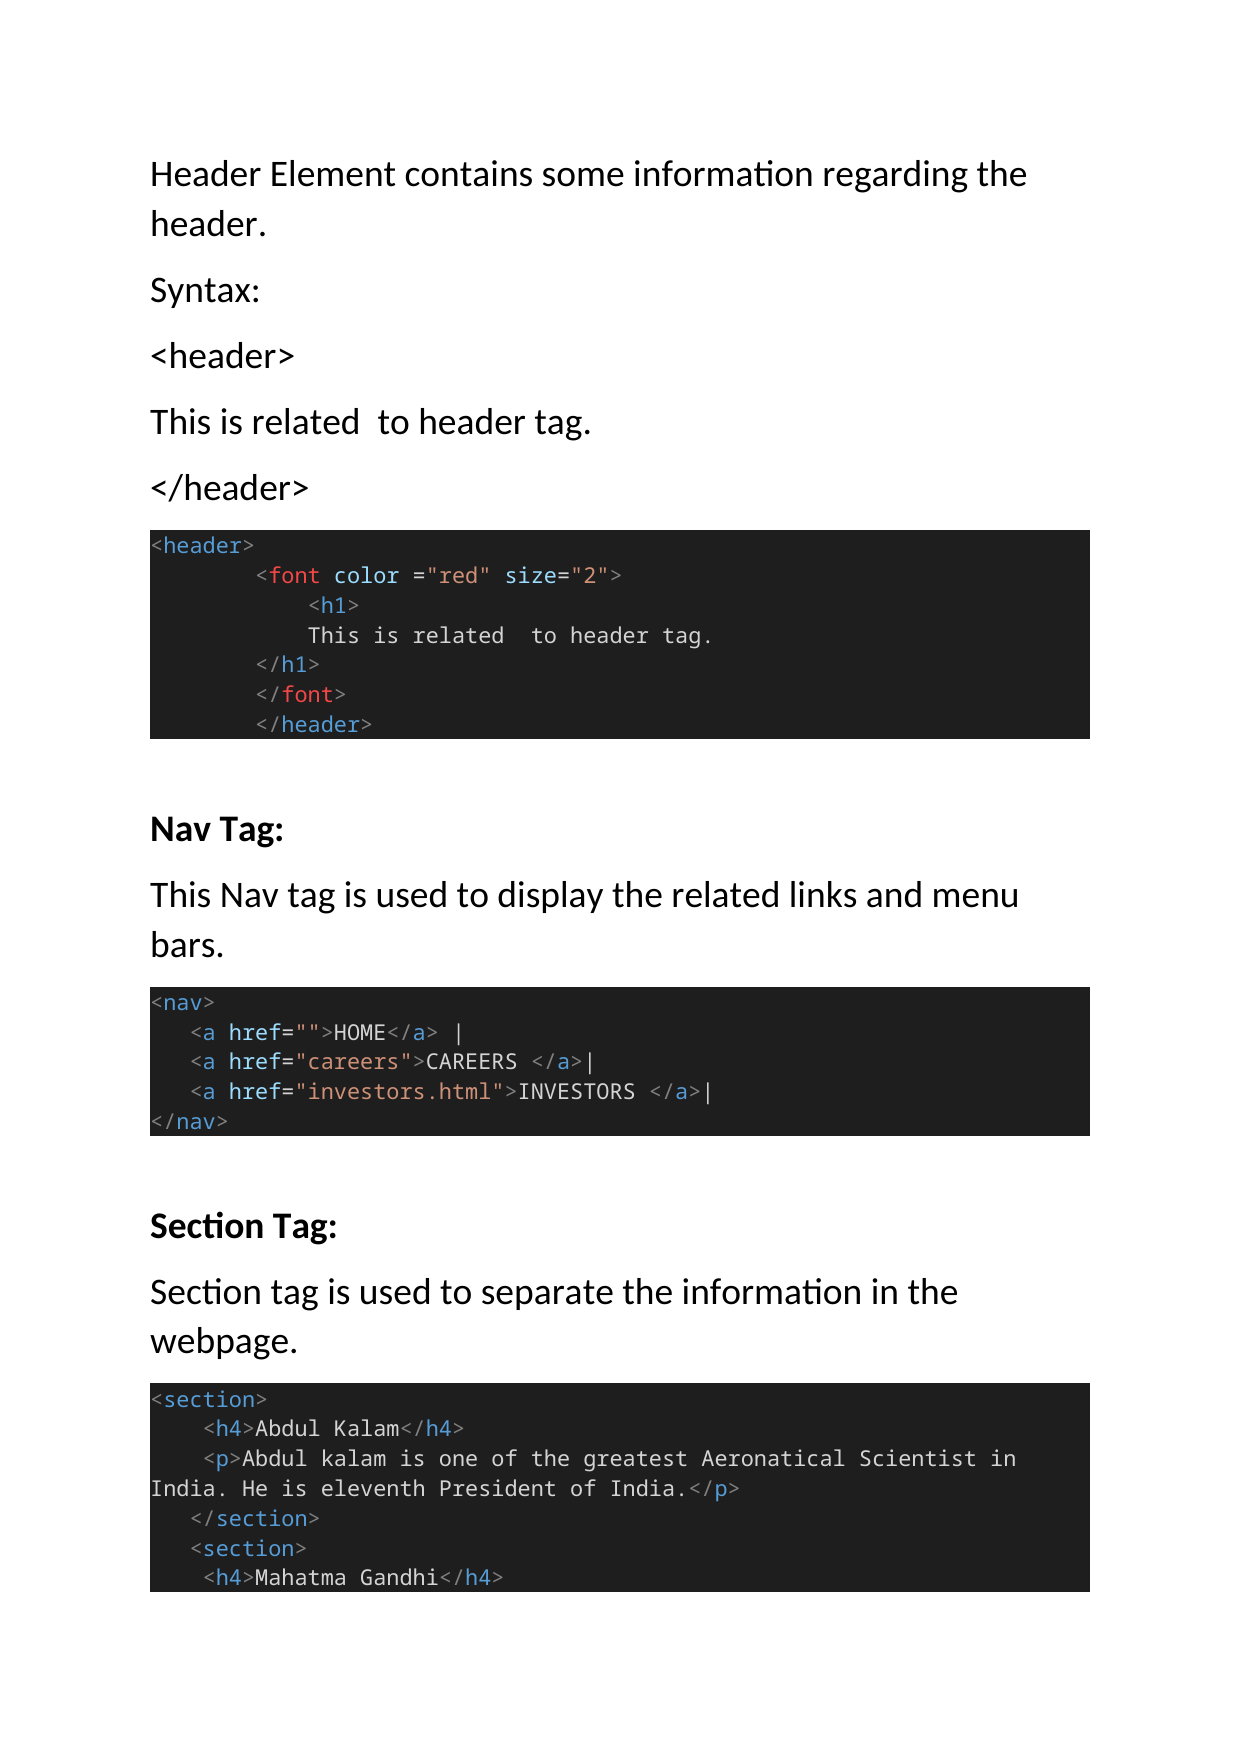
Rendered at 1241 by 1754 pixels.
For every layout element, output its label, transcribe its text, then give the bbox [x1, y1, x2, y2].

text <h4>Mahatma Gandhi</h4> [150, 1562, 1090, 1592]
text This Nav tag is used to display the related links and menu bars. [150, 871, 1090, 966]
text <section> [150, 1532, 1090, 1562]
text This is related to header tag. [150, 619, 1090, 649]
text This is related to header tag. [150, 398, 1090, 444]
text <a href="careers">CAREERS </a>| [150, 1046, 1090, 1076]
text <section> [150, 1383, 1090, 1413]
text </font> [150, 679, 1090, 709]
text Header Element contains some information regarding the header. [150, 150, 1090, 245]
text </header> [150, 709, 1090, 739]
text Section tag is used to separate the information in the webpage. [150, 1268, 1090, 1363]
text <h1> [150, 590, 1090, 619]
text Nav Tag: [150, 805, 1090, 851]
text </section> [150, 1503, 1090, 1532]
text Syntax: [150, 266, 1090, 311]
text <font color ="red" size="2"> [150, 560, 1090, 590]
text </nav> [150, 1106, 1090, 1136]
text <h4>Abdul Kalam</h4> [150, 1413, 1090, 1443]
text <a href="">HOME</a> | [150, 1016, 1090, 1046]
text <nav> [150, 987, 1090, 1016]
text <header> [150, 530, 1090, 560]
text <a href="investors.html">INVESTORS </a>| [150, 1076, 1090, 1106]
text </header> [150, 464, 1090, 510]
text </h1> [150, 649, 1090, 679]
text Section Tag: [150, 1202, 1090, 1248]
text <header> [150, 332, 1090, 378]
text <p>Abdul kalam is one of the greatest Aeronatical Scientist in India. He is eleventh President of India.</p> [150, 1443, 1090, 1503]
